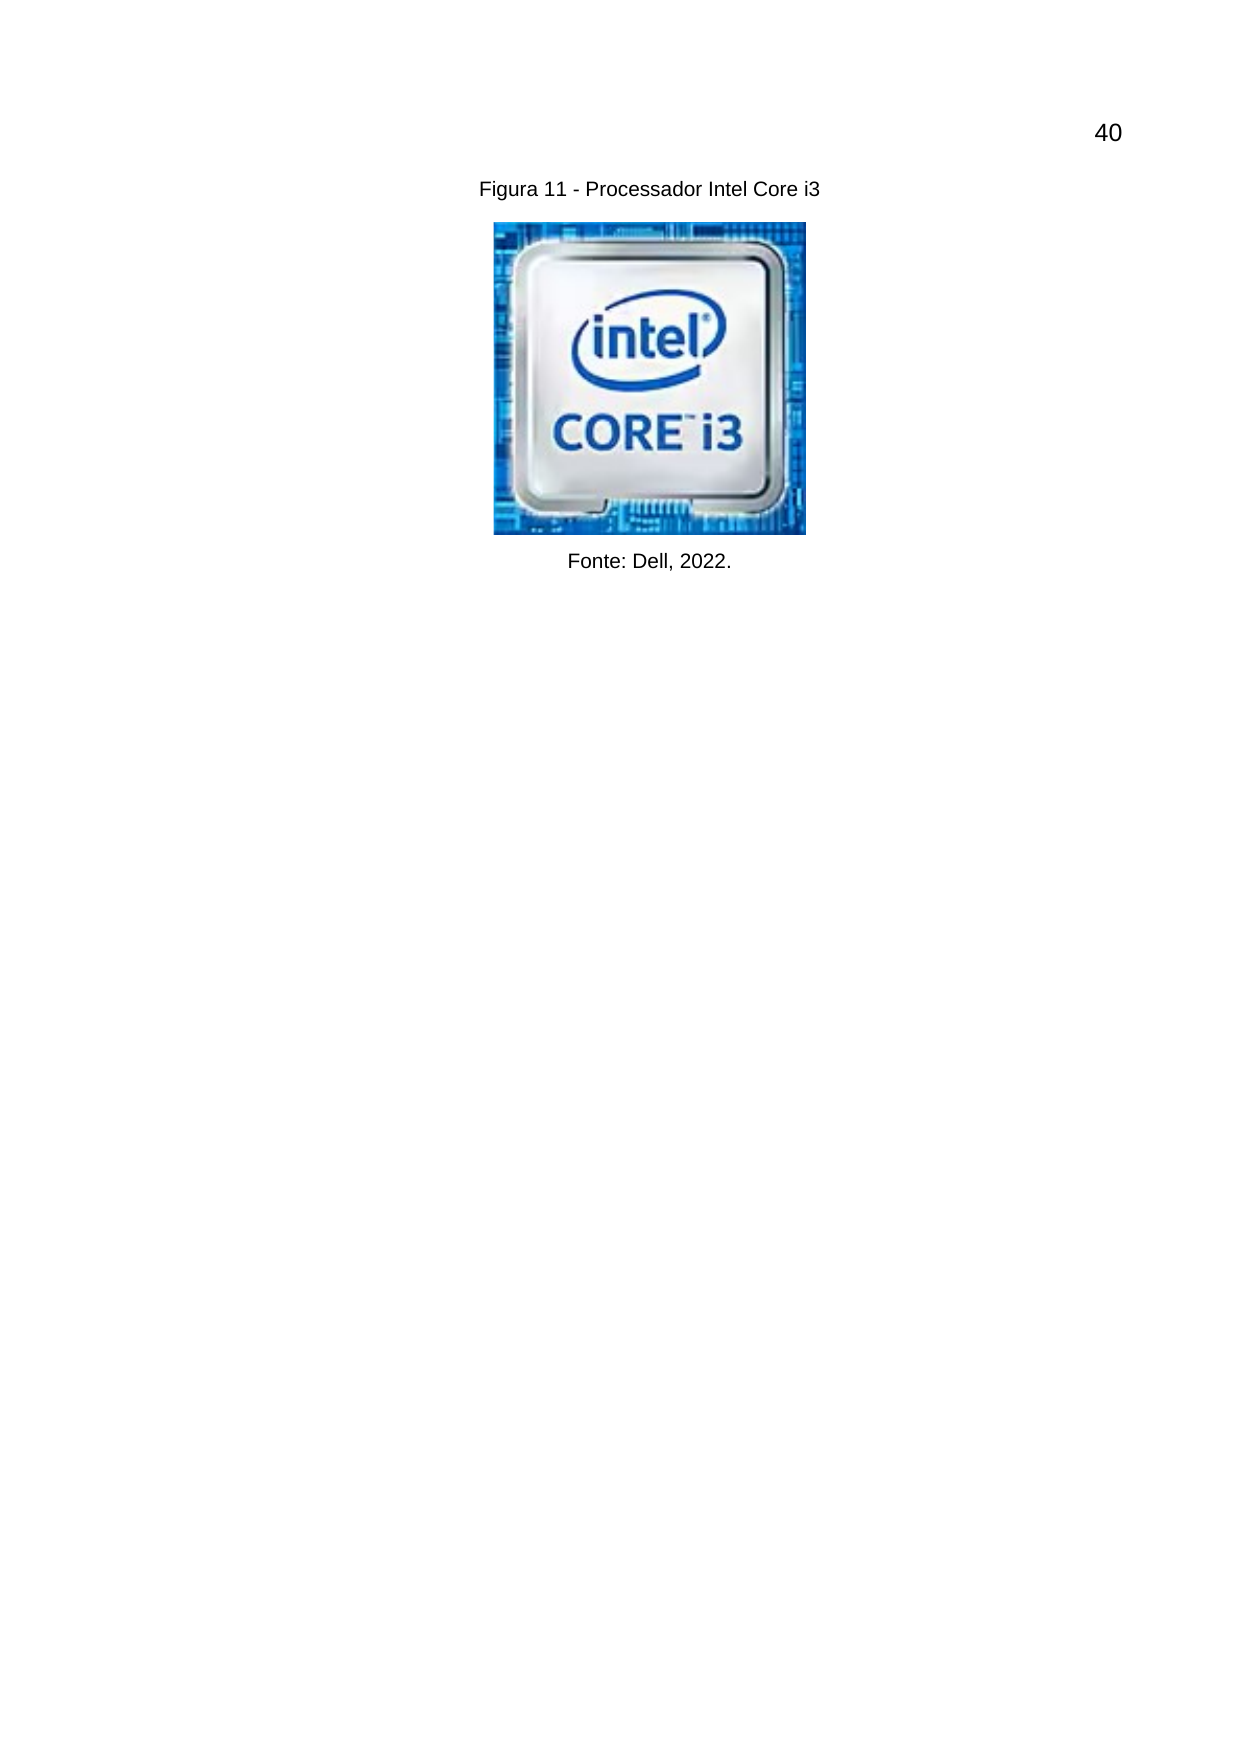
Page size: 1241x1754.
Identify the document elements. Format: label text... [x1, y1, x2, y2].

text Figura 11 - Processador Intel Core i3 [177, 177, 1122, 201]
text Fonte: Dell, 2022. [177, 549, 1122, 573]
